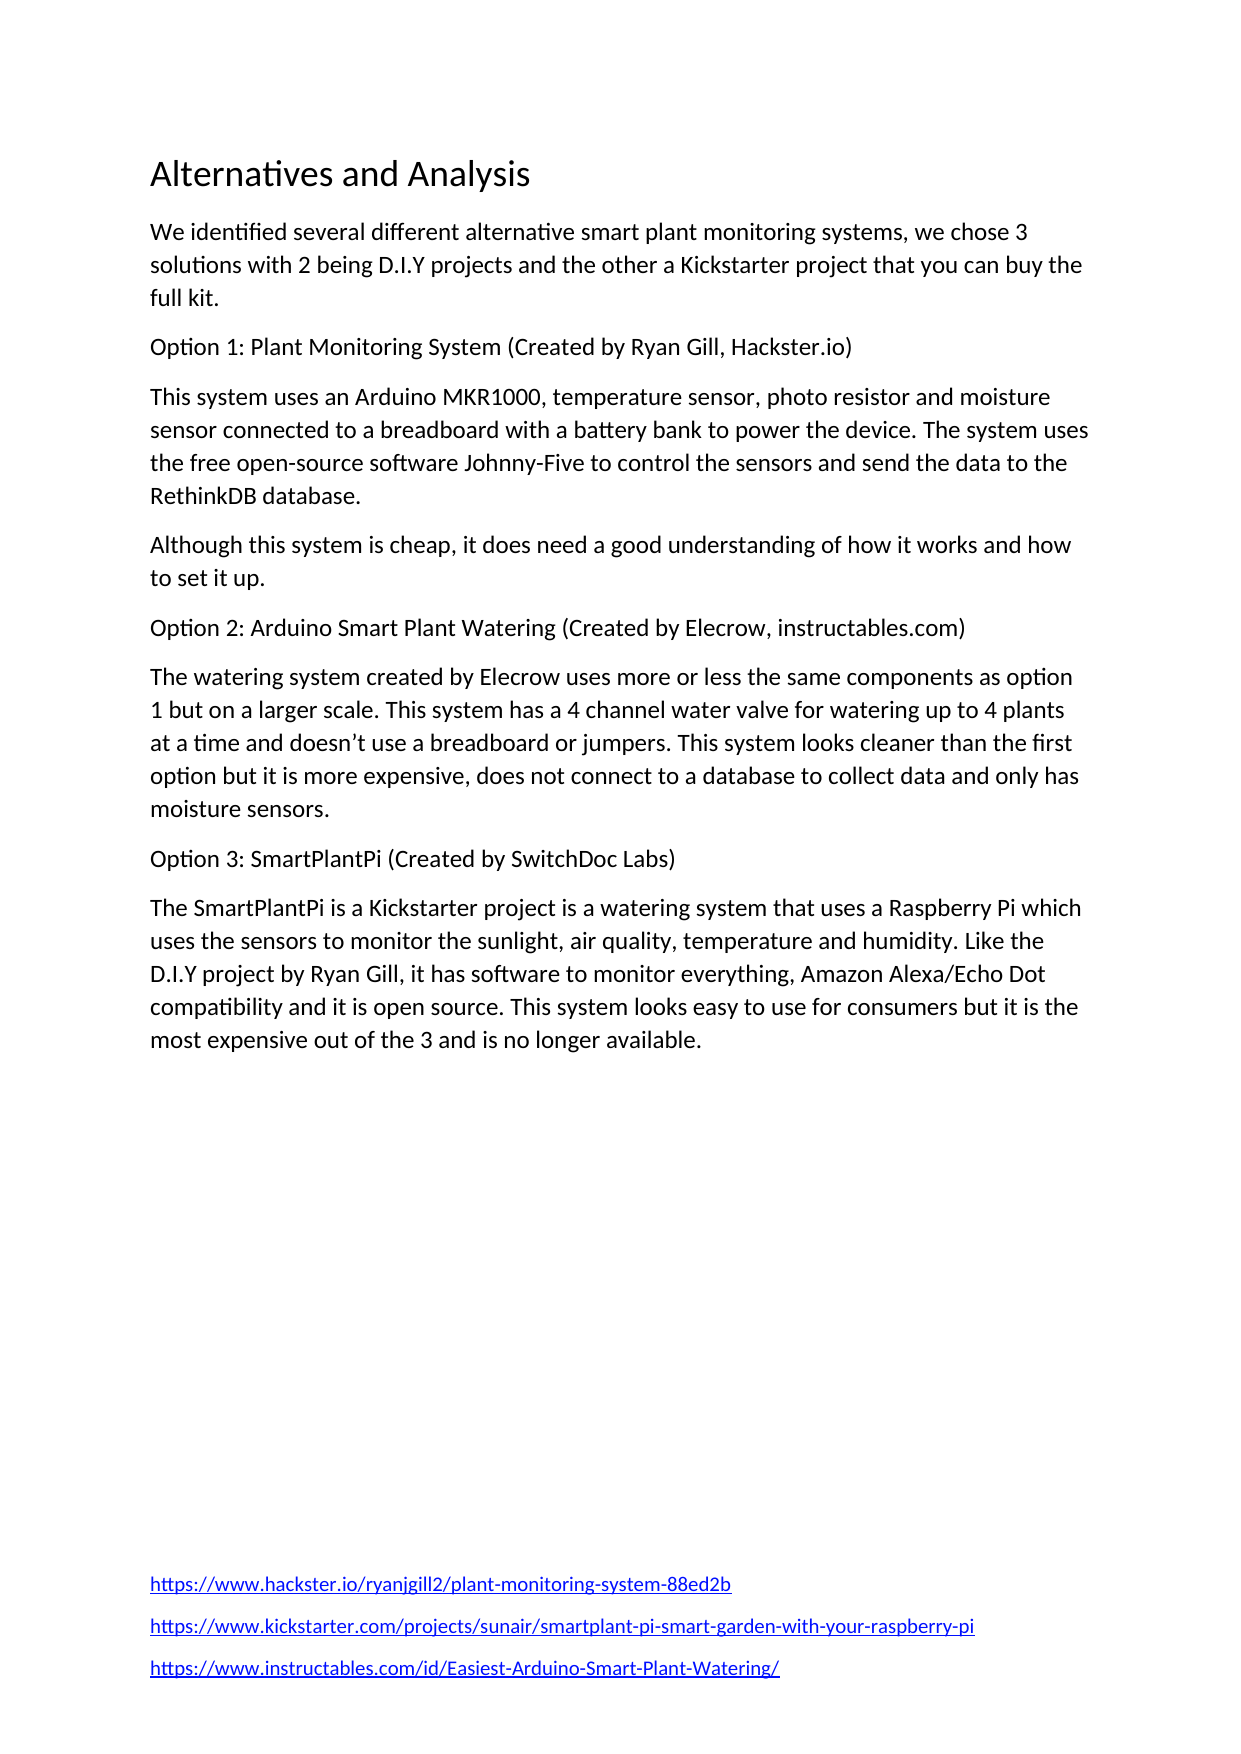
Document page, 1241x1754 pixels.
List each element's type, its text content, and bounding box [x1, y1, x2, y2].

text This system uses an Arduino MKR1000, temperature sensor, photo resistor and moisture sensor connected to a breadboard with a battery bank to power the device. The system uses the free open-source software Johnny-Five to control the sensors and send the data to the RethinkDB database. [150, 381, 1090, 510]
text Alternatives and Analysis [150, 150, 1090, 196]
text Option 1: Plant Monitoring System (Created by Ryan Gill, Hackster.io) [150, 332, 1090, 362]
text The SmartPlantPi is a Kickstarter project is a watering system that uses a Raspberry Pi which uses the sensors to monitor the sunlight, air quality, temperature and humidity. Like the D.I.Y project by Ryan Gill, it has software to monitor everything, Amazon Alexa/Echo Dot compatibility and it is open source. This system looks easy to use for consumers but it is the most expensive out of the 3 and is no longer available. [150, 892, 1090, 1054]
text Although this system is cheap, it does need a good understanding of how it works and how to set it up. [150, 529, 1090, 593]
text The watering system created by Elecrow uses more or less the same components as option 1 but on a larger scale. This system has a 4 channel water valve for watering up to 4 plants at a time and doesn’t use a breadboard or jumpers. This system looks cleaner than the first option but it is more expensive, does not connect to a database to collect data and only has moisture sensors. [150, 662, 1090, 824]
text We identified several different alternative smart plant monitoring systems, we chose 3 solutions with 2 being D.I.Y projects and the other a Kickstarter project that you can buy the full kit. [150, 216, 1090, 312]
text Option 2: Arduino Smart Plant Watering (Created by Elecrow, instructables.com) [150, 612, 1090, 642]
text Option 3: SmartPlantPi (Created by SwitchDoc Labs) [150, 843, 1090, 873]
